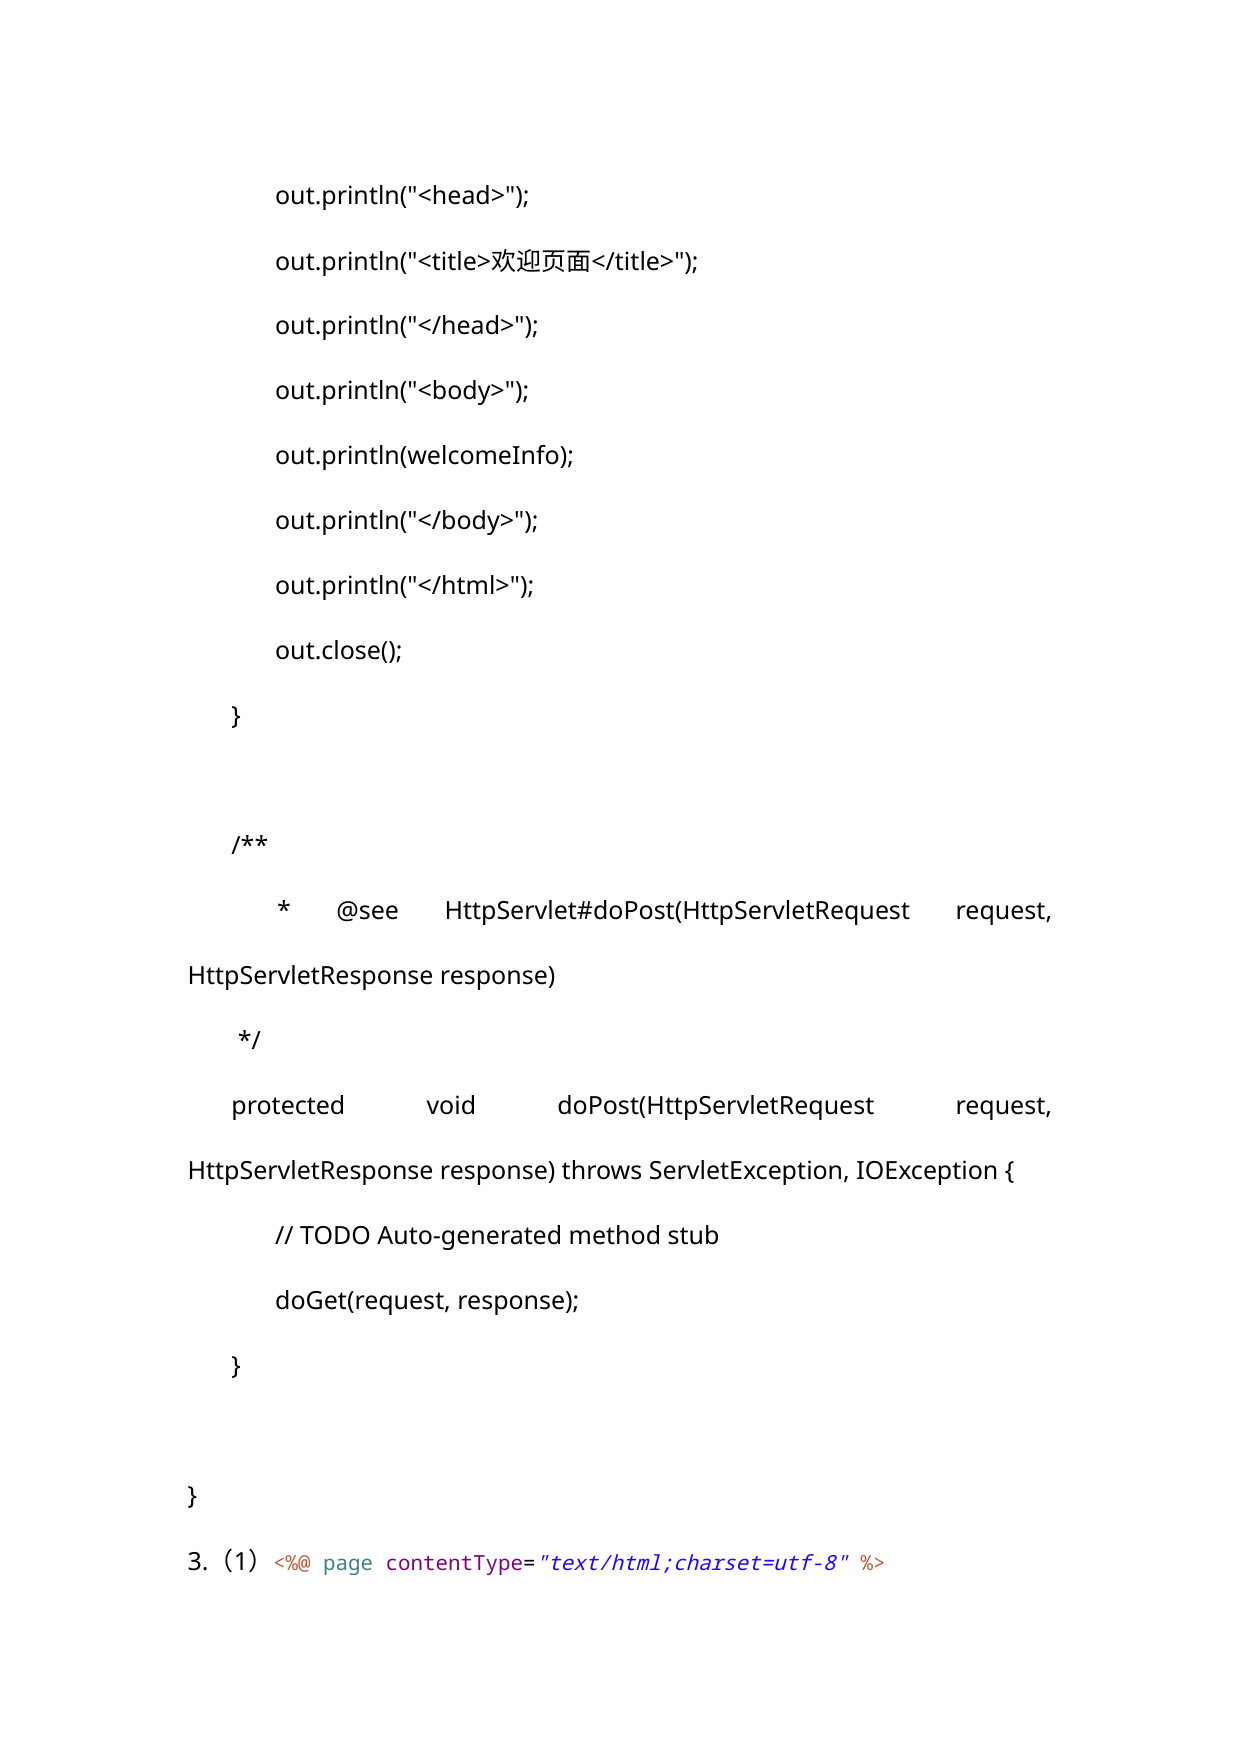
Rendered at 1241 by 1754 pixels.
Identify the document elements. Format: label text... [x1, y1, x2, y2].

list out.println("</body>"); [187, 487, 1053, 552]
list * @see HttpServlet#doPost(HttpServletRequest request, HttpServletResponse response) [187, 877, 1053, 1007]
list } [187, 1332, 1053, 1397]
text 3.（1）<%@ page contentType="text/html;charset=utf-8" %> [187, 1527, 1053, 1592]
list out.println("</html>"); [187, 552, 1053, 617]
list out.close(); [187, 617, 1053, 682]
list // TODO Auto-generated method stub [187, 1202, 1053, 1267]
list doGet(request, response); [187, 1267, 1053, 1332]
list out.println("<head>"); [187, 162, 1053, 227]
list protected void doPost(HttpServletRequest request, HttpServletResponse response) throws ServletException, IOException { [187, 1072, 1053, 1202]
list } [187, 682, 1053, 747]
list out.println("<title>欢迎页面</title>"); [187, 227, 1053, 292]
list /** [187, 812, 1053, 877]
list out.println("</head>"); [187, 292, 1053, 357]
list out.println("<body>"); [187, 357, 1053, 422]
list */ [187, 1007, 1053, 1072]
list } [187, 1462, 1053, 1527]
list out.println(welcomeInfo); [187, 422, 1053, 487]
